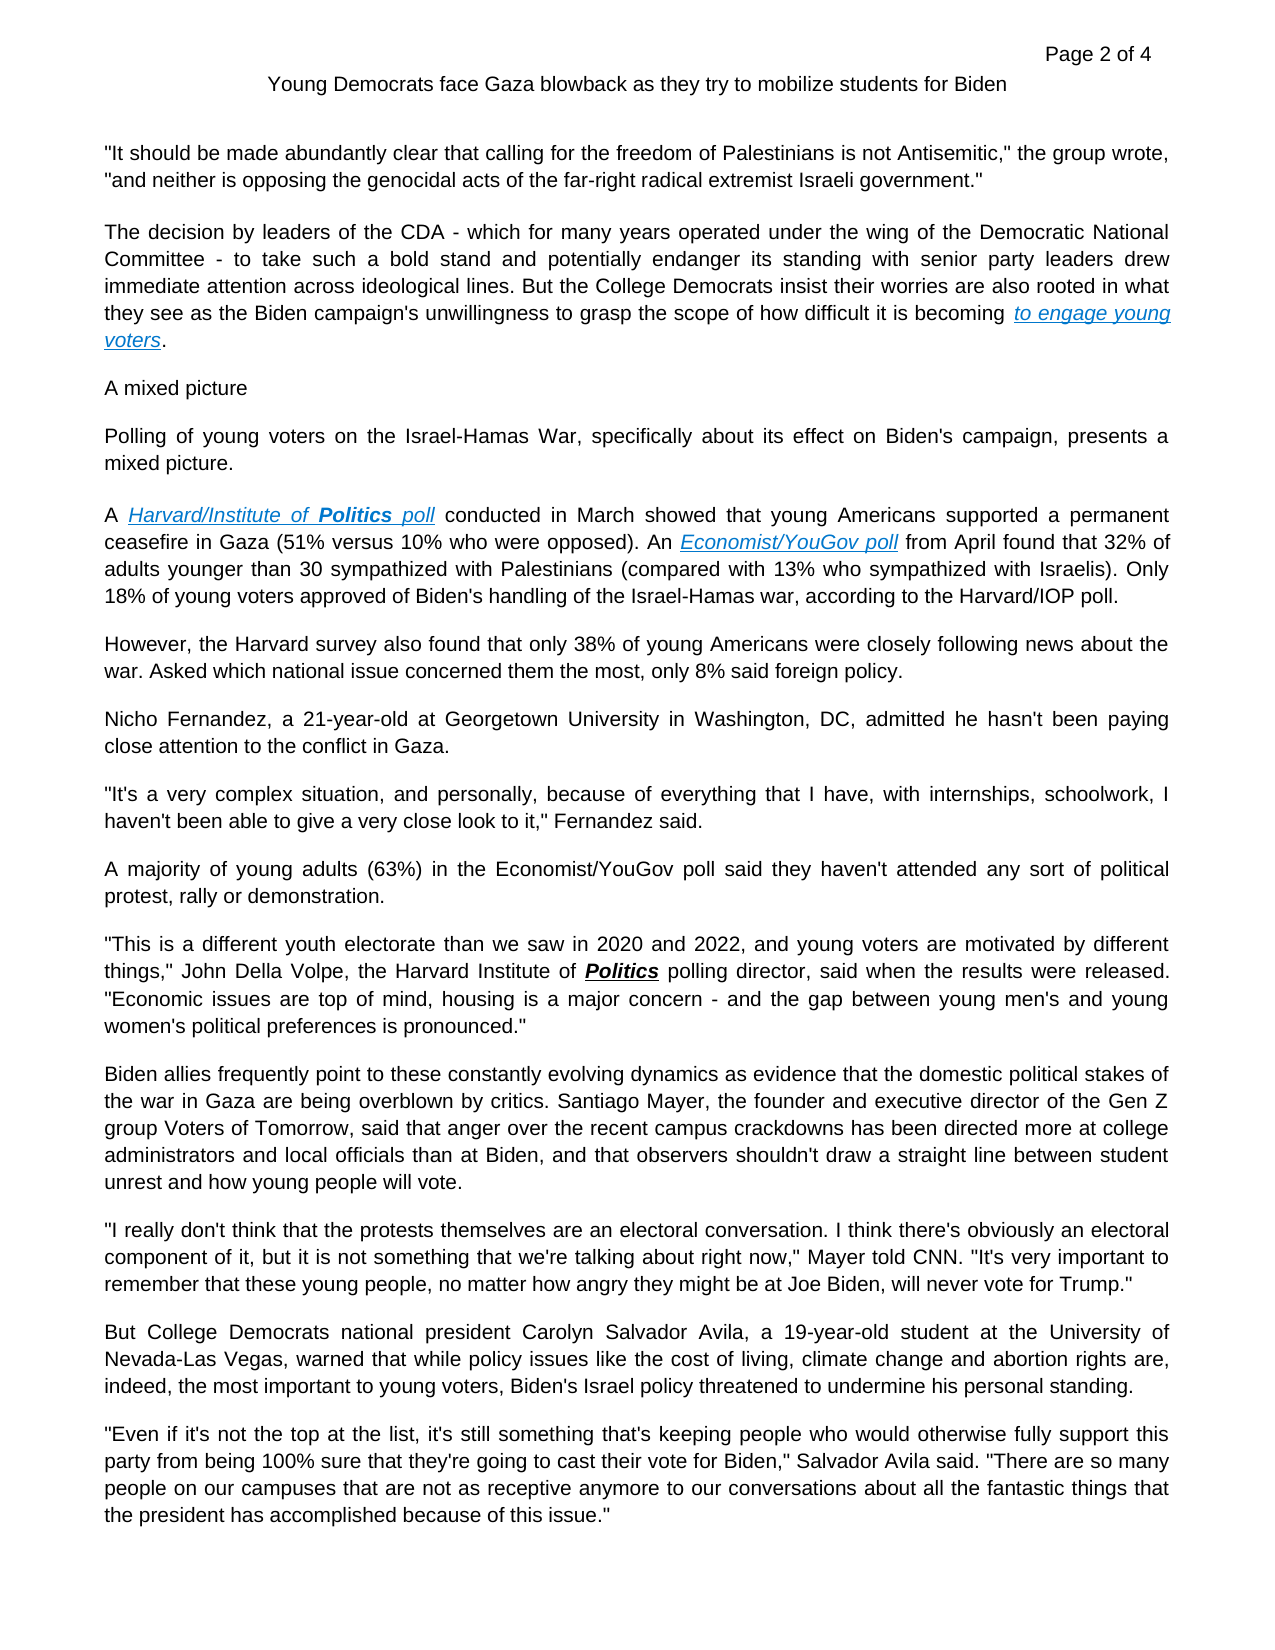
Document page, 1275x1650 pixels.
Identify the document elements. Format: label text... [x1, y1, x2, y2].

text "I really don't think that the protests themselves are an electoral conversation. I think there's obviously an electoral component of it, but it is not something that we're talking about right now," Mayer told CNN. "It's very important to remember that these young people, no matter how angry they might be at Joe Biden, will never vote for Trump." [104, 1214, 1171, 1296]
text "This is a different youth electorate than we saw in 2020 and 2022, and young voters are motivated by different things," John Della Volpe, the Harvard Institute of Politics polling director, said when the results were released. "Economic issues are top of mind, housing is a major concern - and the gap between young men's and young women's political preferences is pronounced." [104, 929, 1171, 1037]
text Biden allies frequently point to these constantly evolving dynamics as evidence that the domestic political stakes of the war in Gaza are being overblown by critics. Santiago Mayer, the founder and executive director of the Gen Z group Voters of Tomorrow, said that anger over the recent campus crackdowns has been directed more at college administrators and local officials than at Biden, and that observers shouldn't draw a straight line between student unrest and how young people will vote. [104, 1058, 1171, 1194]
text Polling of young voters on the Israel-Hamas War, specifically about its effect on Biden's campaign, presents a mixed picture. [104, 421, 1171, 475]
text "Even if it's not the top at the list, it's still something that's keeping people who would otherwise fully support this party from being 100% sure that they're going to cast their vote for Biden," Salvador Avila said. "There are so many people on our campuses that are not as receptive anymore to our conversations about all the fantastic things that the president has accomplished because of this issue." [104, 1419, 1171, 1527]
text A Harvard/Institute of Politics poll conducted in March showed that young Americans supported a permanent ceasefire in Gaza (51% versus 10% who were opposed). An Economist/YouGov poll from April found that 32% of adults younger than 30 sympathized with Palestinians (compared with 13% who sympathized with Israelis). Only 18% of young voters approved of Biden's handling of the Israel-Hamas war, according to the Harvard/IOP poll. [104, 500, 1171, 608]
text "It should be made abundantly clear that calling for the freedom of Palestinians is not Antisemitic," the group wrote, "and neither is opposing the genocidal acts of the far-right radical extremist Israeli government." [104, 137, 1171, 192]
text A majority of young adults (63%) in the Economist/YouGov poll said they haven't attended any sort of political protest, rally or demonstration. [104, 854, 1171, 908]
text But College Democrats national president Carolyn Salvador Avila, a 19-year-old student at the University of Nevada-Las Vegas, warned that while policy issues like the cost of living, climate change and abortion rights are, indeed, the most important to young voters, Biden's Israel policy threatened to undermine his personal standing. [104, 1317, 1171, 1398]
text The decision by leaders of the CDA - which for many years operated under the wing of the Democratic National Committee - to take such a bold stand and potentially endanger its standing with senior party leaders drew immediate attention across ideological lines. But the College Democrats insist their worries are also rooted in what they see as the Biden campaign's unwillingness to grasp the scope of how difficult it is becoming to engage young voters. [104, 217, 1171, 352]
text "It's a very complex situation, and personally, because of everything that I have, with internships, schoolwork, I haven't been able to give a very close look to it," Fernandez said. [104, 779, 1171, 833]
text A mixed picture [104, 373, 1171, 400]
text Nicho Fernandez, a 21-year-old at Georgetown University in Washington, DC, admitted he hasn't been paying close attention to the conflict in Gaza. [104, 704, 1171, 758]
text However, the Harvard survey also found that only 38% of young Americans were closely following news about the war. Asked which national issue concerned them the most, only 8% said foreign policy. [104, 629, 1171, 683]
